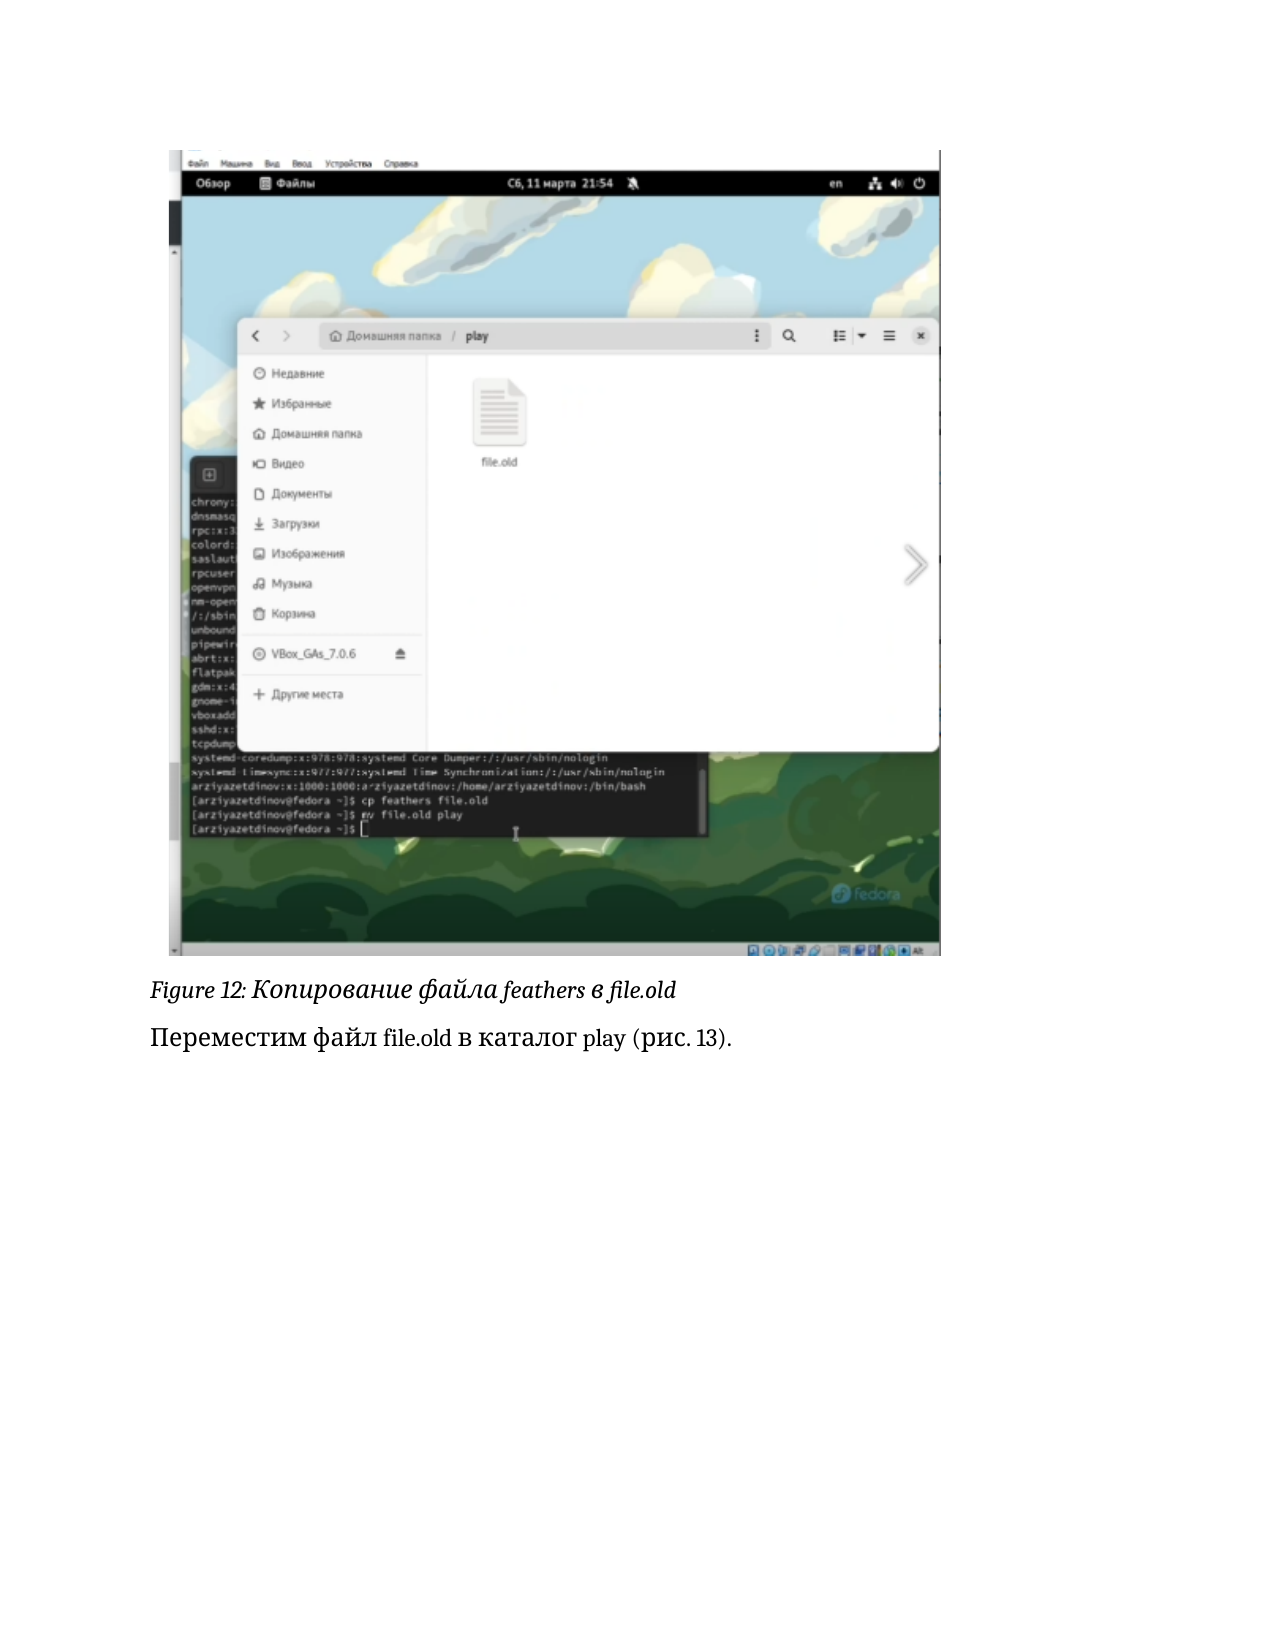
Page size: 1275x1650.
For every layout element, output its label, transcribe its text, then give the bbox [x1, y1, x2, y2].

text Figure 12: Копирование файла feathers в file.old [150, 976, 1125, 1005]
picture [168, 150, 941, 956]
text Переместим файл file.old в каталог play (рис. 13). [150, 1024, 1125, 1052]
